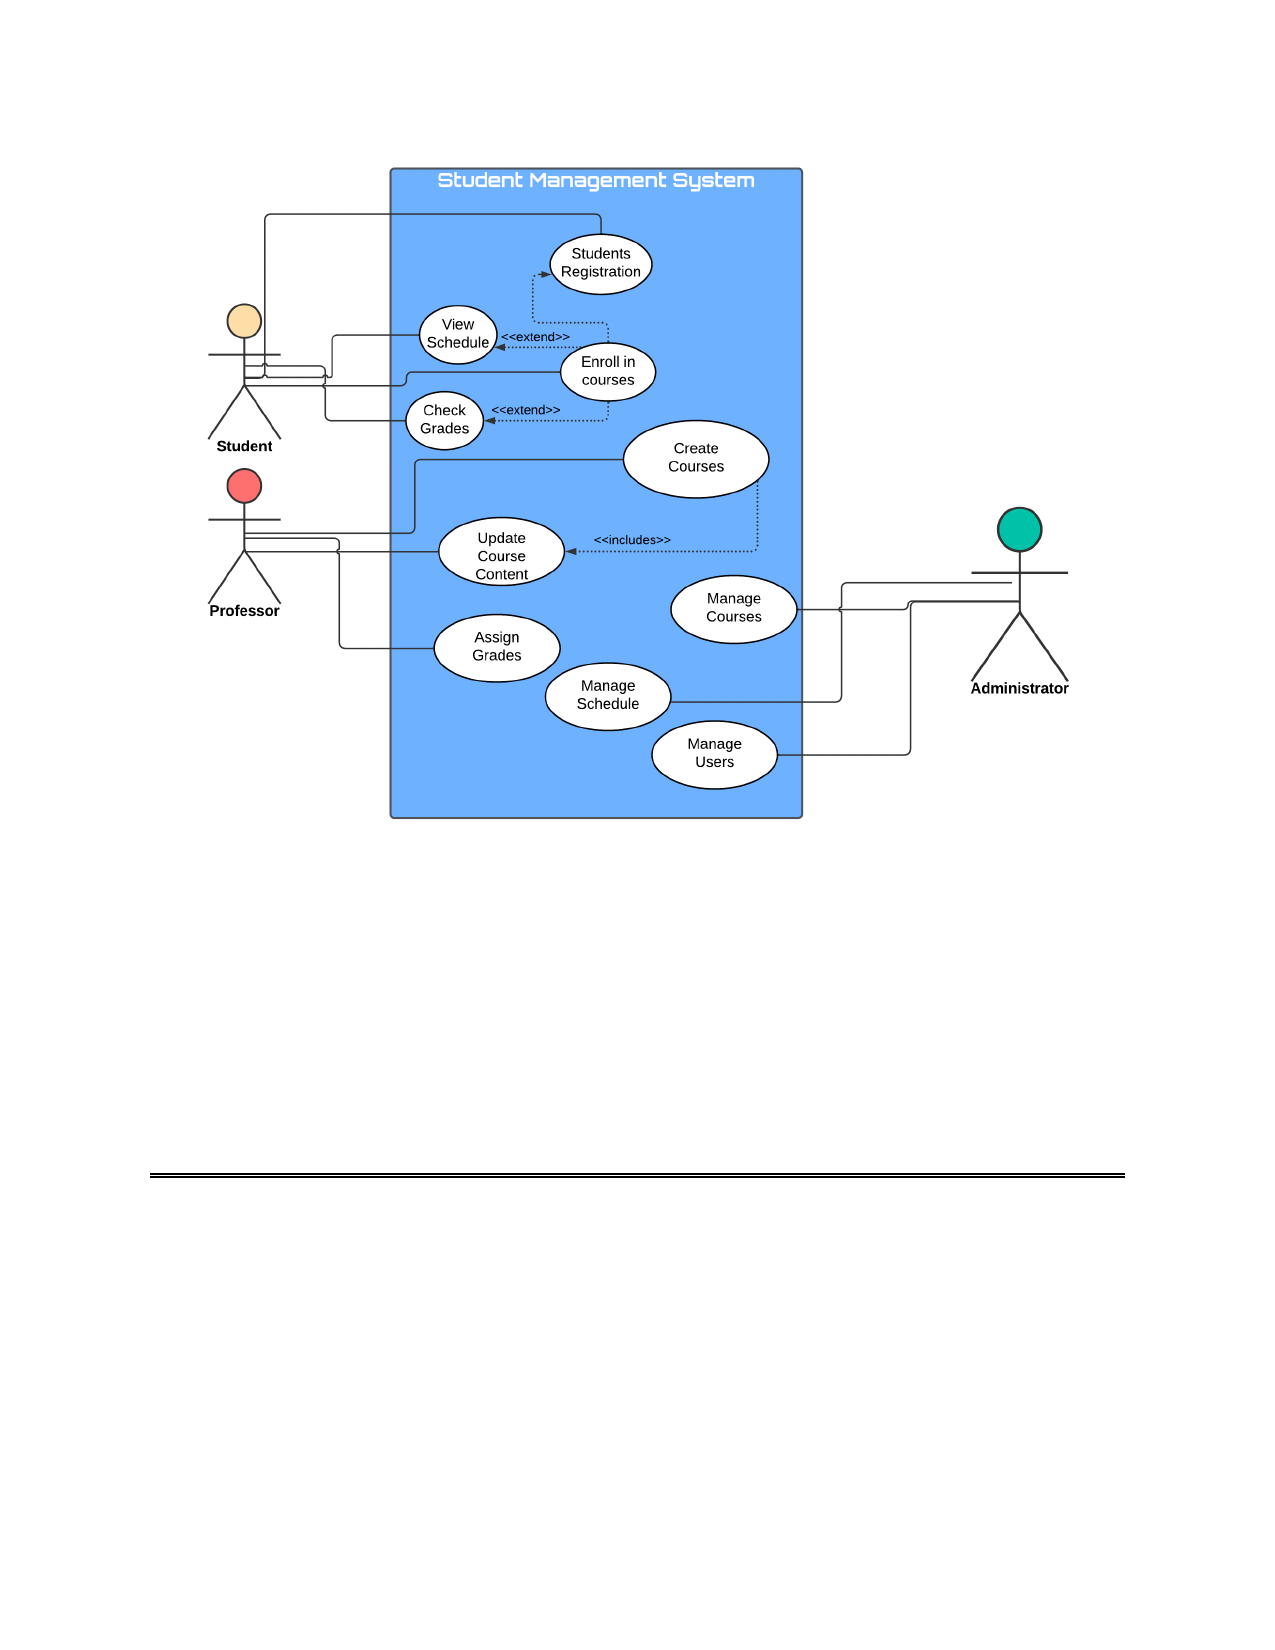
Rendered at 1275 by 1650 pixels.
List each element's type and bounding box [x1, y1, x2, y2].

picture [150, 150, 1125, 837]
